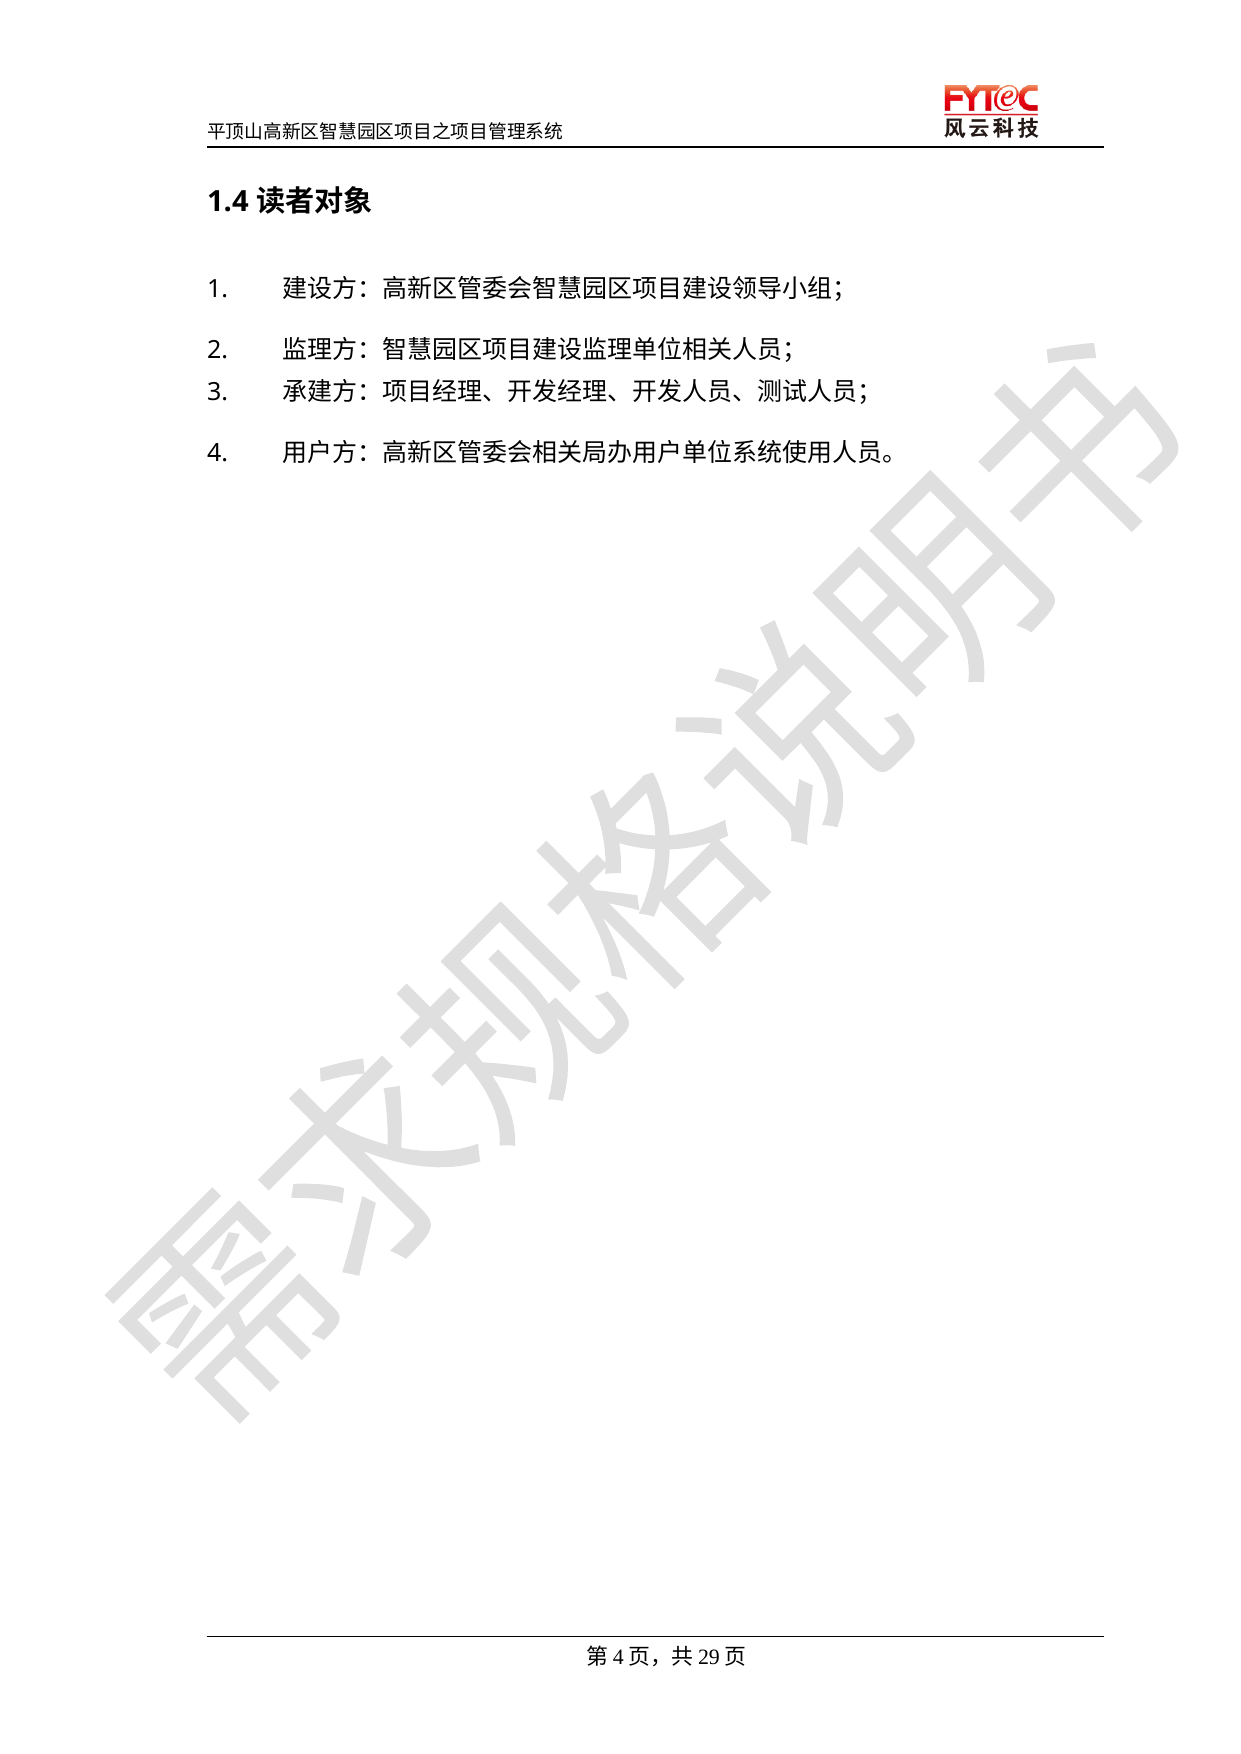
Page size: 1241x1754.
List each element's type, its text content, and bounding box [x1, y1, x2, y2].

list 承建方：项目经理、开发经理、开发人员、测试人员； [207, 369, 1104, 411]
list 用户方：高新区管委会相关局办用户单位系统使用人员。 [207, 429, 1104, 472]
list 监理方：智慧园区项目建设监理单位相关人员； [207, 326, 1104, 369]
list 1.4 读者对象 [207, 177, 1104, 220]
list 建设方：高新区管委会智慧园区项目建设领导小组； [207, 266, 1104, 308]
picture [941, 84, 1042, 139]
